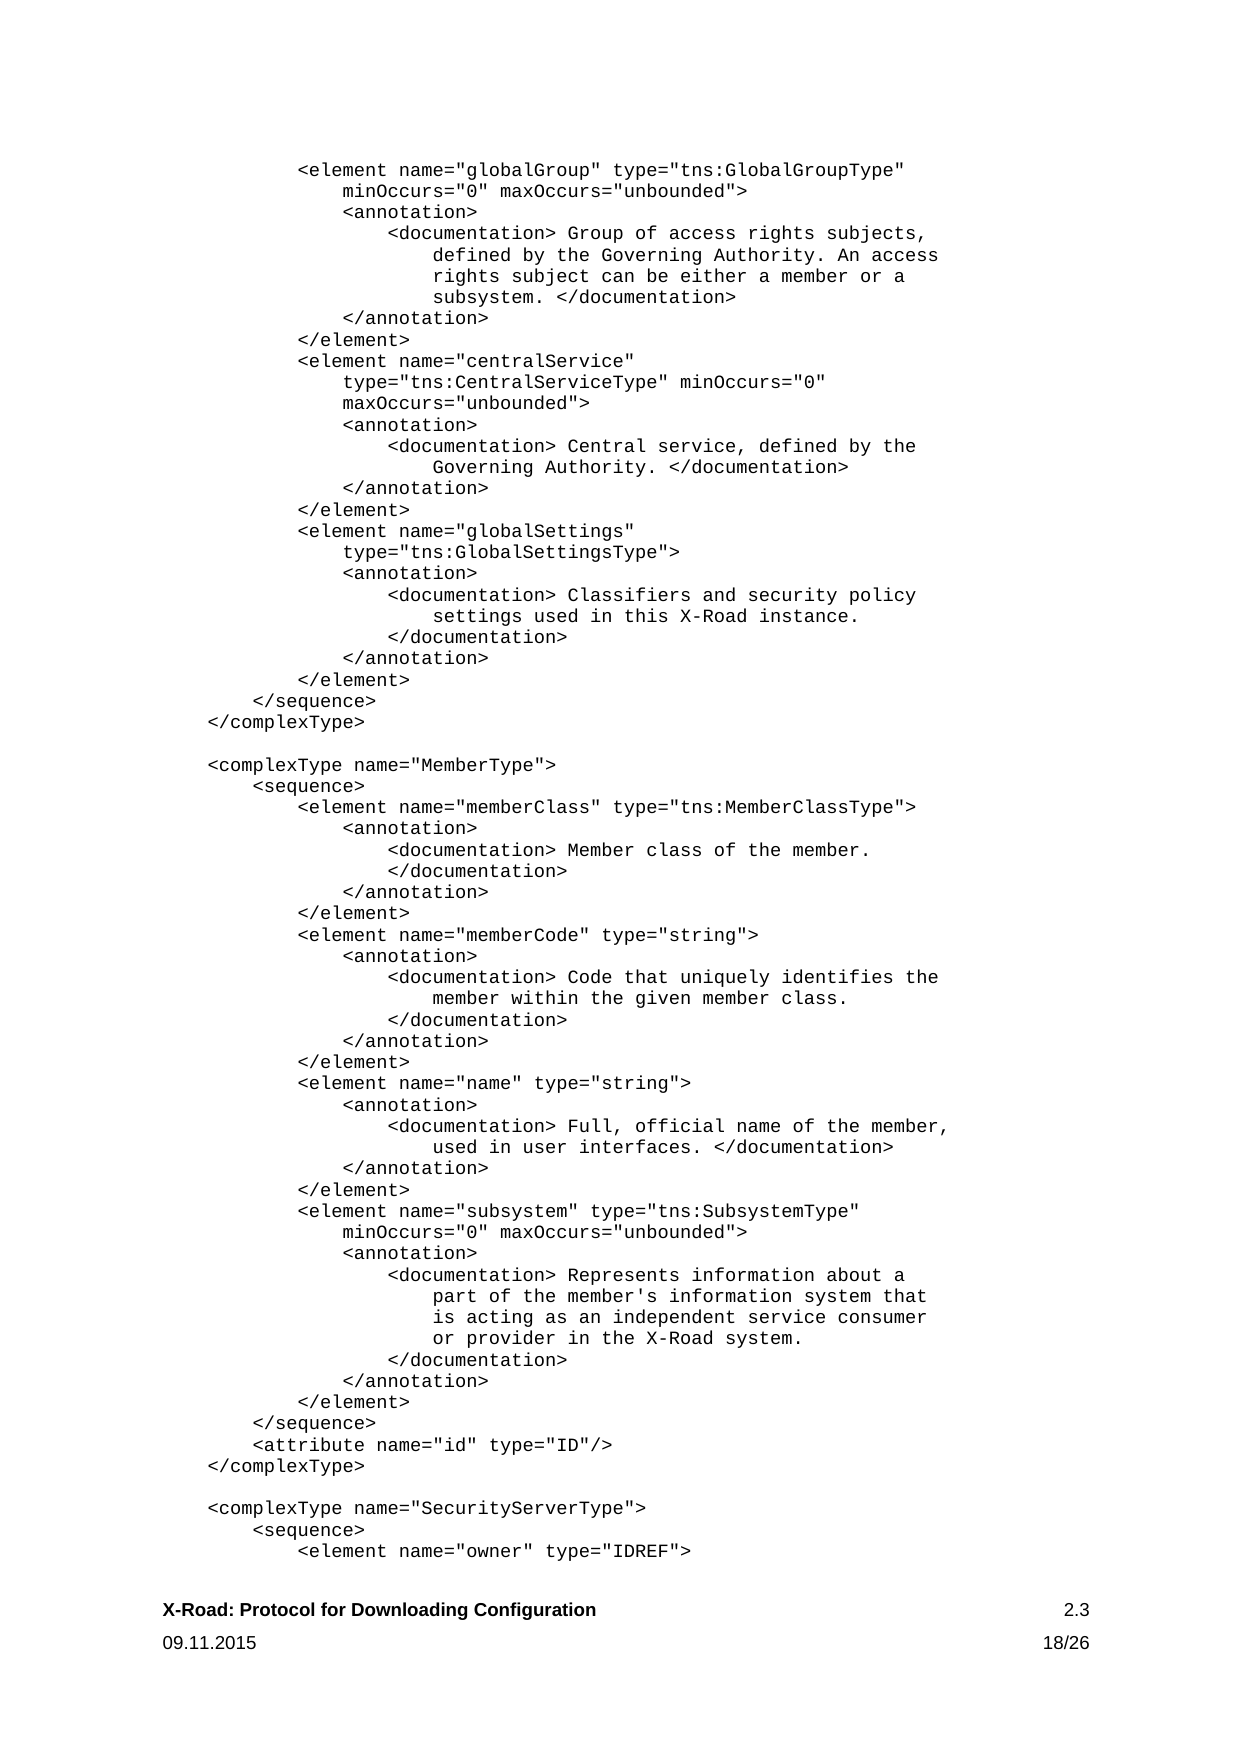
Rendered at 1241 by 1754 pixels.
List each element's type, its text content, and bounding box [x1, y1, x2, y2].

text <documentation> Classifiers and security policy [162, 585, 1093, 607]
text <documentation> Code that uniquely identifies the [162, 968, 1093, 989]
text </documentation> [162, 1350, 1093, 1372]
text <annotation> [162, 203, 1093, 224]
text <element name="globalGroup" type="tns:GlobalGroupType" [162, 160, 1093, 182]
text </sequence> [162, 1414, 1093, 1435]
text <element name="subsystem" type="tns:SubsystemType" [162, 1202, 1093, 1223]
text used in user interfaces. </documentation> [162, 1138, 1093, 1159]
text minOccurs="0" maxOccurs="unbounded"> [162, 182, 1093, 203]
text </annotation> [162, 1372, 1093, 1393]
text <annotation> [162, 1095, 1093, 1117]
text </annotation> [162, 309, 1093, 330]
text <documentation> Member class of the member. [162, 840, 1093, 862]
text <documentation> Central service, defined by the [162, 437, 1093, 458]
text </documentation> [162, 862, 1093, 883]
text minOccurs="0" maxOccurs="unbounded"> [162, 1223, 1093, 1244]
text <annotation> [162, 819, 1093, 840]
text </documentation> [162, 628, 1093, 649]
text </element> [162, 1053, 1093, 1074]
text </annotation> [162, 1032, 1093, 1053]
text <annotation> [162, 564, 1093, 585]
text rights subject can be either a member or a [162, 267, 1093, 288]
text </complexType> [162, 1457, 1093, 1478]
text <element name="owner" type="IDREF"> [162, 1542, 1093, 1563]
text </element> [162, 500, 1093, 522]
text <attribute name="id" type="ID"/> [162, 1435, 1093, 1457]
text <element name="memberCode" type="string"> [162, 925, 1093, 947]
text part of the member's information system that [162, 1287, 1093, 1308]
text <complexType name="MemberType"> [162, 755, 1093, 777]
text <documentation> Represents information about a [162, 1265, 1093, 1287]
text <sequence> [162, 1520, 1093, 1542]
text <annotation> [162, 947, 1093, 968]
text </annotation> [162, 479, 1093, 500]
text </element> [162, 330, 1093, 352]
text <annotation> [162, 1244, 1093, 1265]
text <complexType name="SecurityServerType"> [162, 1499, 1093, 1520]
text </element> [162, 1180, 1093, 1202]
text <element name="memberClass" type="tns:MemberClassType"> [162, 798, 1093, 819]
text <element name="name" type="string"> [162, 1074, 1093, 1095]
text maxOccurs="unbounded"> [162, 394, 1093, 415]
text </annotation> [162, 1159, 1093, 1180]
text or provider in the X-Road system. [162, 1329, 1093, 1350]
text defined by the Governing Authority. An access [162, 245, 1093, 267]
text is acting as an independent service consumer [162, 1308, 1093, 1329]
text <element name="centralService" [162, 352, 1093, 373]
text Governing Authority. </documentation> [162, 458, 1093, 479]
text type="tns:GlobalSettingsType"> [162, 543, 1093, 564]
text type="tns:CentralServiceType" minOccurs="0" [162, 373, 1093, 394]
text <sequence> [162, 777, 1093, 798]
text </sequence> [162, 692, 1093, 713]
text </annotation> [162, 649, 1093, 670]
text </element> [162, 904, 1093, 925]
text <annotation> [162, 415, 1093, 437]
text member within the given member class. [162, 989, 1093, 1010]
text </documentation> [162, 1010, 1093, 1032]
text </complexType> [162, 713, 1093, 734]
text </element> [162, 670, 1093, 692]
text <documentation> Full, official name of the member, [162, 1117, 1093, 1138]
text </element> [162, 1393, 1093, 1414]
text <documentation> Group of access rights subjects, [162, 224, 1093, 245]
text settings used in this X-Road instance. [162, 607, 1093, 628]
text <element name="globalSettings" [162, 522, 1093, 543]
text </annotation> [162, 883, 1093, 904]
text subsystem. </documentation> [162, 288, 1093, 309]
